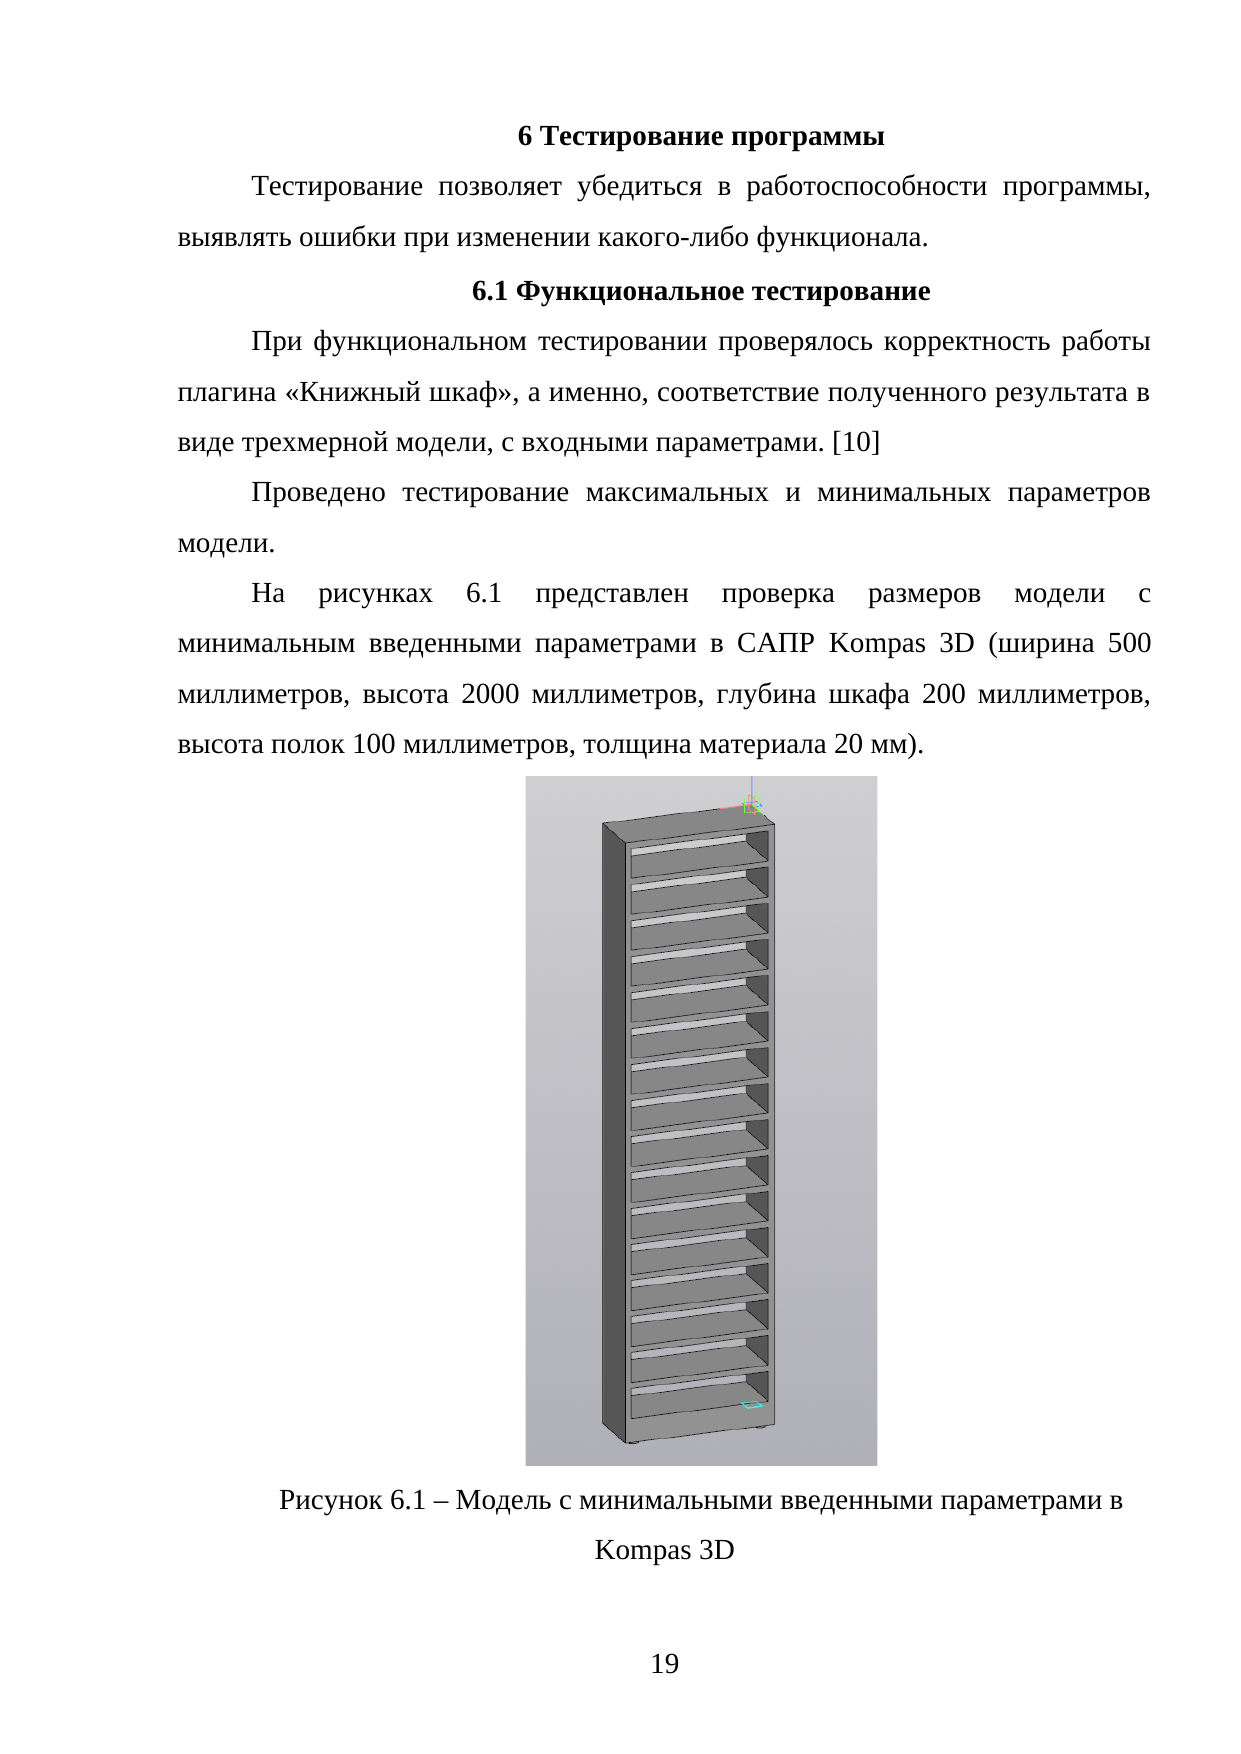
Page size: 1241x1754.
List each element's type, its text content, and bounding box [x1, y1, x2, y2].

text Рисунок 6.1 – Модель с минимальными введенными параметрами в Kompas 3D [177, 1482, 1152, 1566]
picture [525, 776, 878, 1466]
text Тестирование позволяет убедиться в работоспособности программы, выявлять ошибки при изменении какого-либо функционала. [177, 168, 1152, 252]
text При функциональном тестировании проверялось корректность работы плагина «Книжный шкаф», а именно, соответствие полученного результата в виде трехмерной модели, с входными параметрами. [10] [177, 323, 1152, 458]
text Проведено тестирование максимальных и минимальных параметров модели. [177, 474, 1152, 558]
subtitle 6 Тестирование программы [177, 118, 1152, 152]
subtitle 6.1 Функциональное тестирование [177, 273, 1152, 307]
text На рисунках 6.1 представлен проверка размеров модели с минимальным введенными параметрами в САПР Kompas 3D (ширина 500 миллиметров, высота 2000 миллиметров, глубина шкафа 200 миллиметров, высота полок 100 миллиметров, толщина материала 20 мм). [177, 575, 1152, 759]
